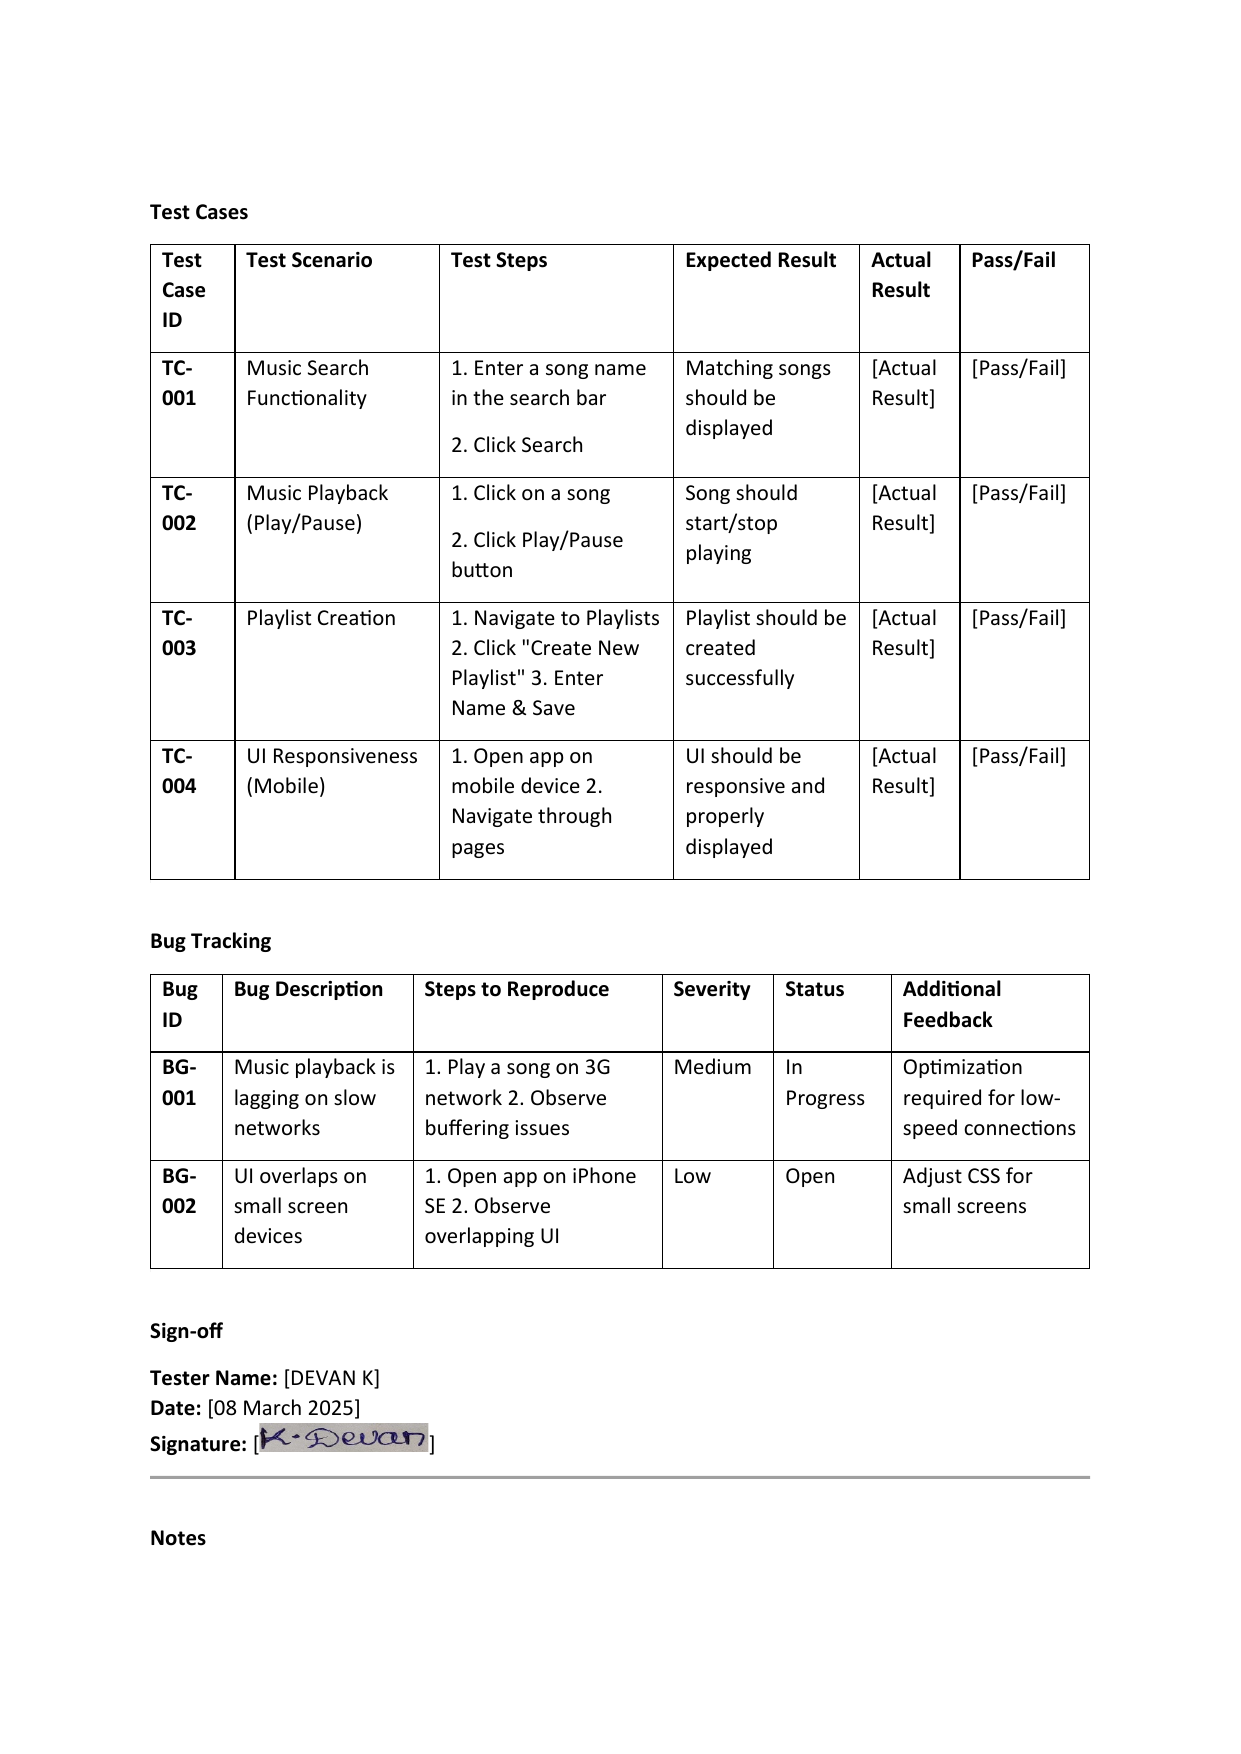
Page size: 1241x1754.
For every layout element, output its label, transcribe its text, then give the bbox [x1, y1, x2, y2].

table_cell Open [774, 1161, 891, 1268]
table_cell 1. Navigate to Playlists 2. Click "Create New Playlist" 3. Enter Name & Save [440, 603, 673, 740]
table_cell BG-002 [151, 1161, 222, 1268]
table_cell [Pass/Fail] [961, 478, 1089, 602]
table_header Status [774, 975, 891, 1051]
table_cell TC-003 [151, 603, 234, 740]
table_cell Music Search Functionality [236, 353, 439, 477]
table_cell Playlist Creation [236, 603, 439, 740]
table_header Bug ID [151, 975, 222, 1051]
table_cell 1. Open app on iPhone SE 2. Observe overlapping UI [414, 1161, 662, 1268]
table_header Test Case ID [151, 245, 234, 352]
text Notes [150, 1523, 1090, 1551]
table_cell BG-001 [151, 1053, 222, 1160]
table_header Expected Result [674, 245, 859, 352]
table_cell 1. Enter a song name in the search bar 2. Click Search [440, 353, 673, 477]
table_cell Music Playback (Play/Pause) [236, 478, 439, 602]
table_cell 1. Click on a song 2. Click Play/Pause button [440, 478, 673, 602]
table_cell Music playback is lagging on slow networks [223, 1053, 413, 1160]
table_cell [Actual Result] [860, 478, 959, 602]
table_cell In Progress [774, 1053, 891, 1160]
table_cell [Actual Result] [860, 603, 959, 740]
table_cell TC-001 [151, 353, 234, 477]
table_header Test Steps [440, 245, 673, 352]
picture [259, 1423, 429, 1452]
table_cell 1. Play a song on 3G network 2. Observe buffering issues [414, 1053, 662, 1160]
table_cell UI overlaps on small screen devices [223, 1161, 413, 1268]
table_header Severity [663, 975, 773, 1051]
table_cell TC-002 [151, 478, 234, 602]
text Test Cases [150, 197, 1090, 225]
table_cell UI Responsiveness (Mobile) [236, 741, 439, 879]
table_cell [Pass/Fail] [961, 353, 1089, 477]
table_cell Playlist should be created successfully [674, 603, 859, 740]
table_header Additional Feedback [892, 975, 1089, 1051]
text Sign-off [150, 1316, 1090, 1344]
table_header Bug Description [223, 975, 413, 1051]
table_cell Song should start/stop playing [674, 478, 859, 602]
table_cell [Actual Result] [860, 353, 959, 477]
table_cell Adjust CSS for small screens [892, 1161, 1089, 1268]
table_cell TC-004 [151, 741, 234, 879]
text Bug Tracking [150, 927, 1090, 954]
table_header Steps to Reproduce [414, 975, 662, 1051]
table_cell Low [663, 1161, 773, 1268]
table_header Pass/Fail [961, 245, 1089, 352]
table_cell Optimization required for low-speed connections [892, 1053, 1089, 1160]
table_cell UI should be responsive and properly displayed [674, 741, 859, 879]
table_cell [Actual Result] [860, 741, 959, 879]
table_cell Medium [663, 1053, 773, 1160]
table_cell [Pass/Fail] [961, 603, 1089, 740]
text Tester Name: [DEVAN K] Date: [08 March 2025] Signature: [] [150, 1363, 1090, 1457]
table_cell 1. Open app on mobile device 2. Navigate through pages [440, 741, 673, 879]
table_header Actual Result [860, 245, 959, 352]
table_header Test Scenario [236, 245, 439, 352]
table_cell [Pass/Fail] [961, 741, 1089, 879]
table_cell Matching songs should be displayed [674, 353, 859, 477]
